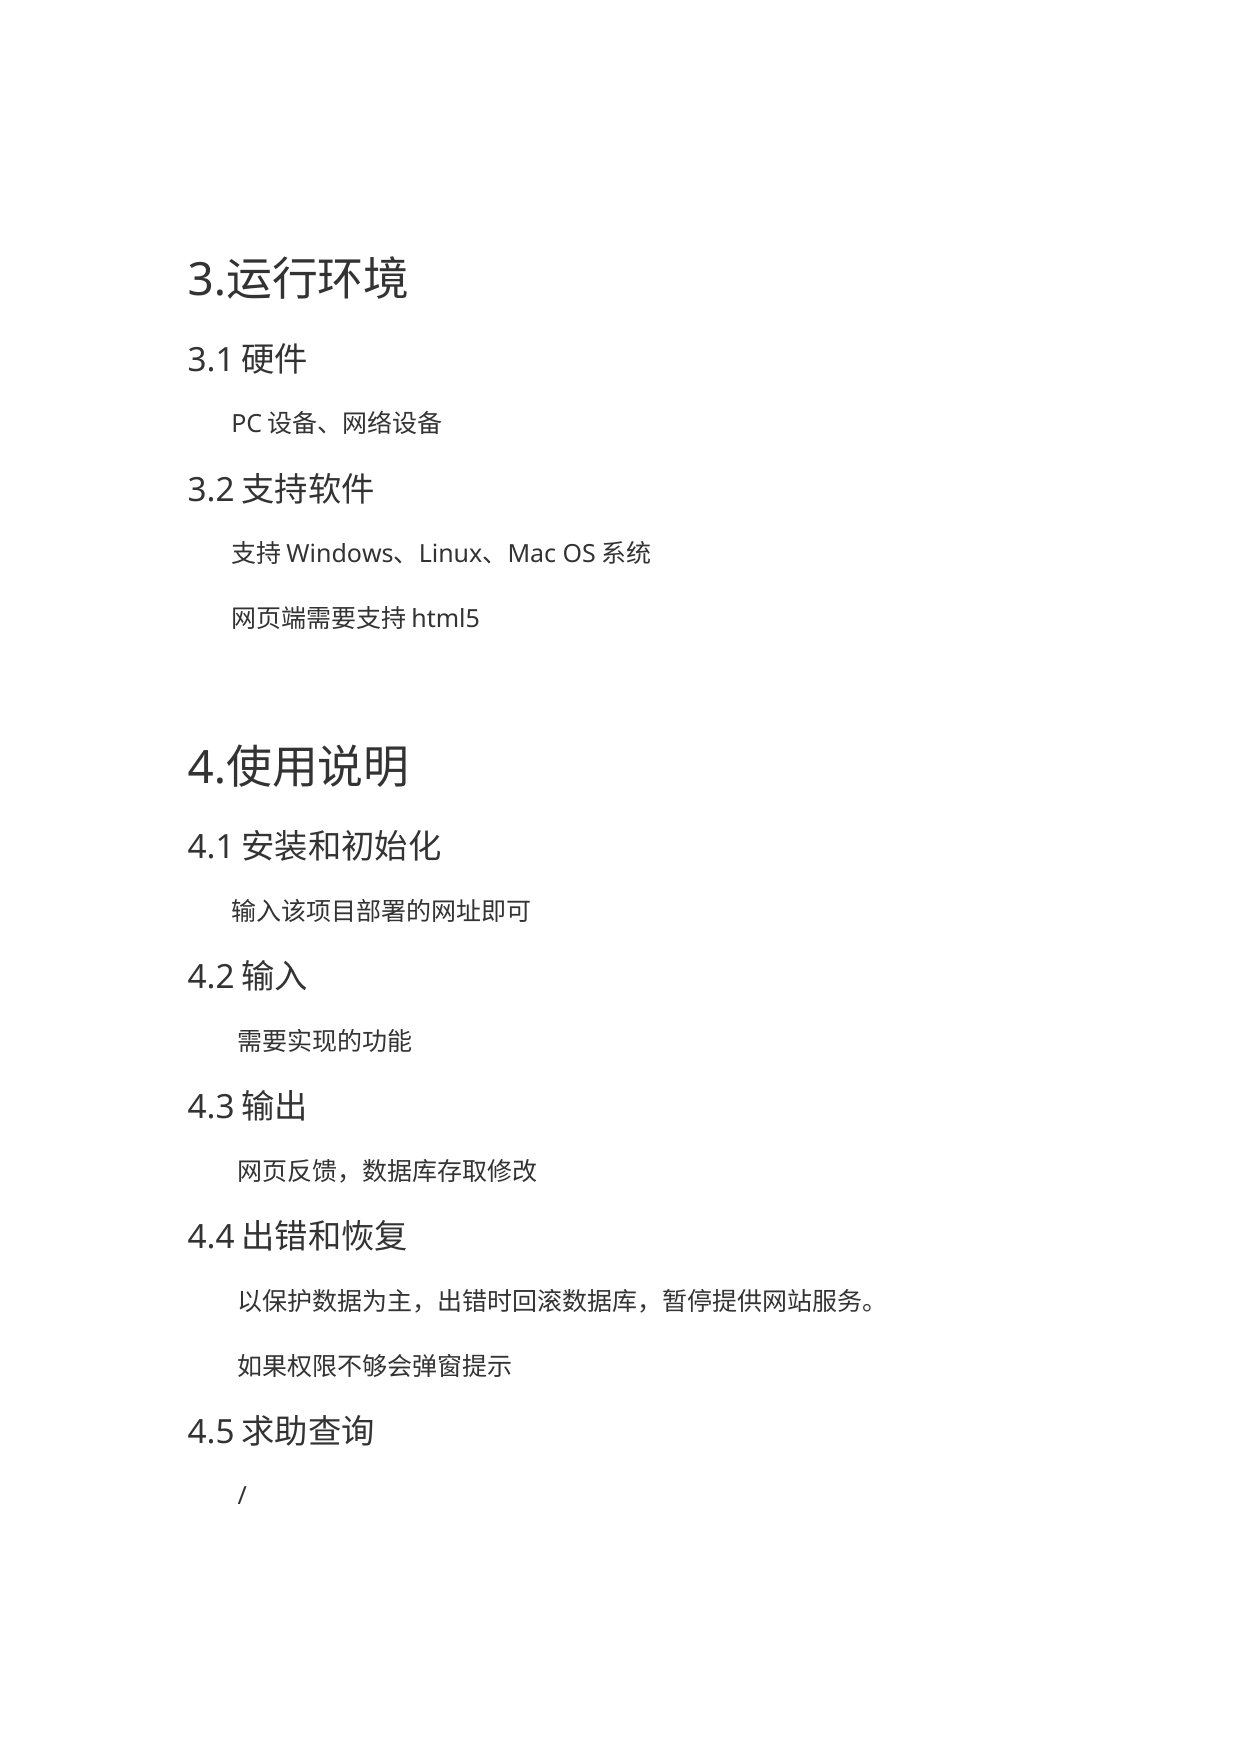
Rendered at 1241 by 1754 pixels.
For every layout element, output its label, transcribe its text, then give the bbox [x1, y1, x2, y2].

text 网页端需要支持html5 [231, 584, 1053, 649]
text 需要实现的功能 [187, 1007, 1053, 1072]
text 4.3输出 [187, 1072, 1053, 1137]
text 3.运行环境 [187, 227, 1053, 324]
text 4.2输入 [187, 942, 1053, 1007]
text 4.4出错和恢复 [187, 1202, 1053, 1267]
text 4.使用说明 [187, 714, 1053, 812]
text 以保护数据为主，出错时回滚数据库，暂停提供网站服务。 [187, 1267, 1053, 1332]
text 3.2支持软件 [187, 454, 1053, 519]
text 4.1安装和初始化 [187, 812, 1053, 877]
text 输入该项目部署的网址即可 [187, 877, 1053, 942]
text 4.5求助查询 [187, 1397, 1053, 1462]
text PC设备、网络设备 [187, 389, 1053, 454]
text 3.1硬件 [187, 324, 1053, 389]
text 如果权限不够会弹窗提示 [187, 1332, 1053, 1397]
text / [187, 1462, 1053, 1527]
text 支持Windows、Linux、Mac OS系统 [231, 519, 1053, 584]
text 网页反馈，数据库存取修改 [187, 1137, 1053, 1202]
